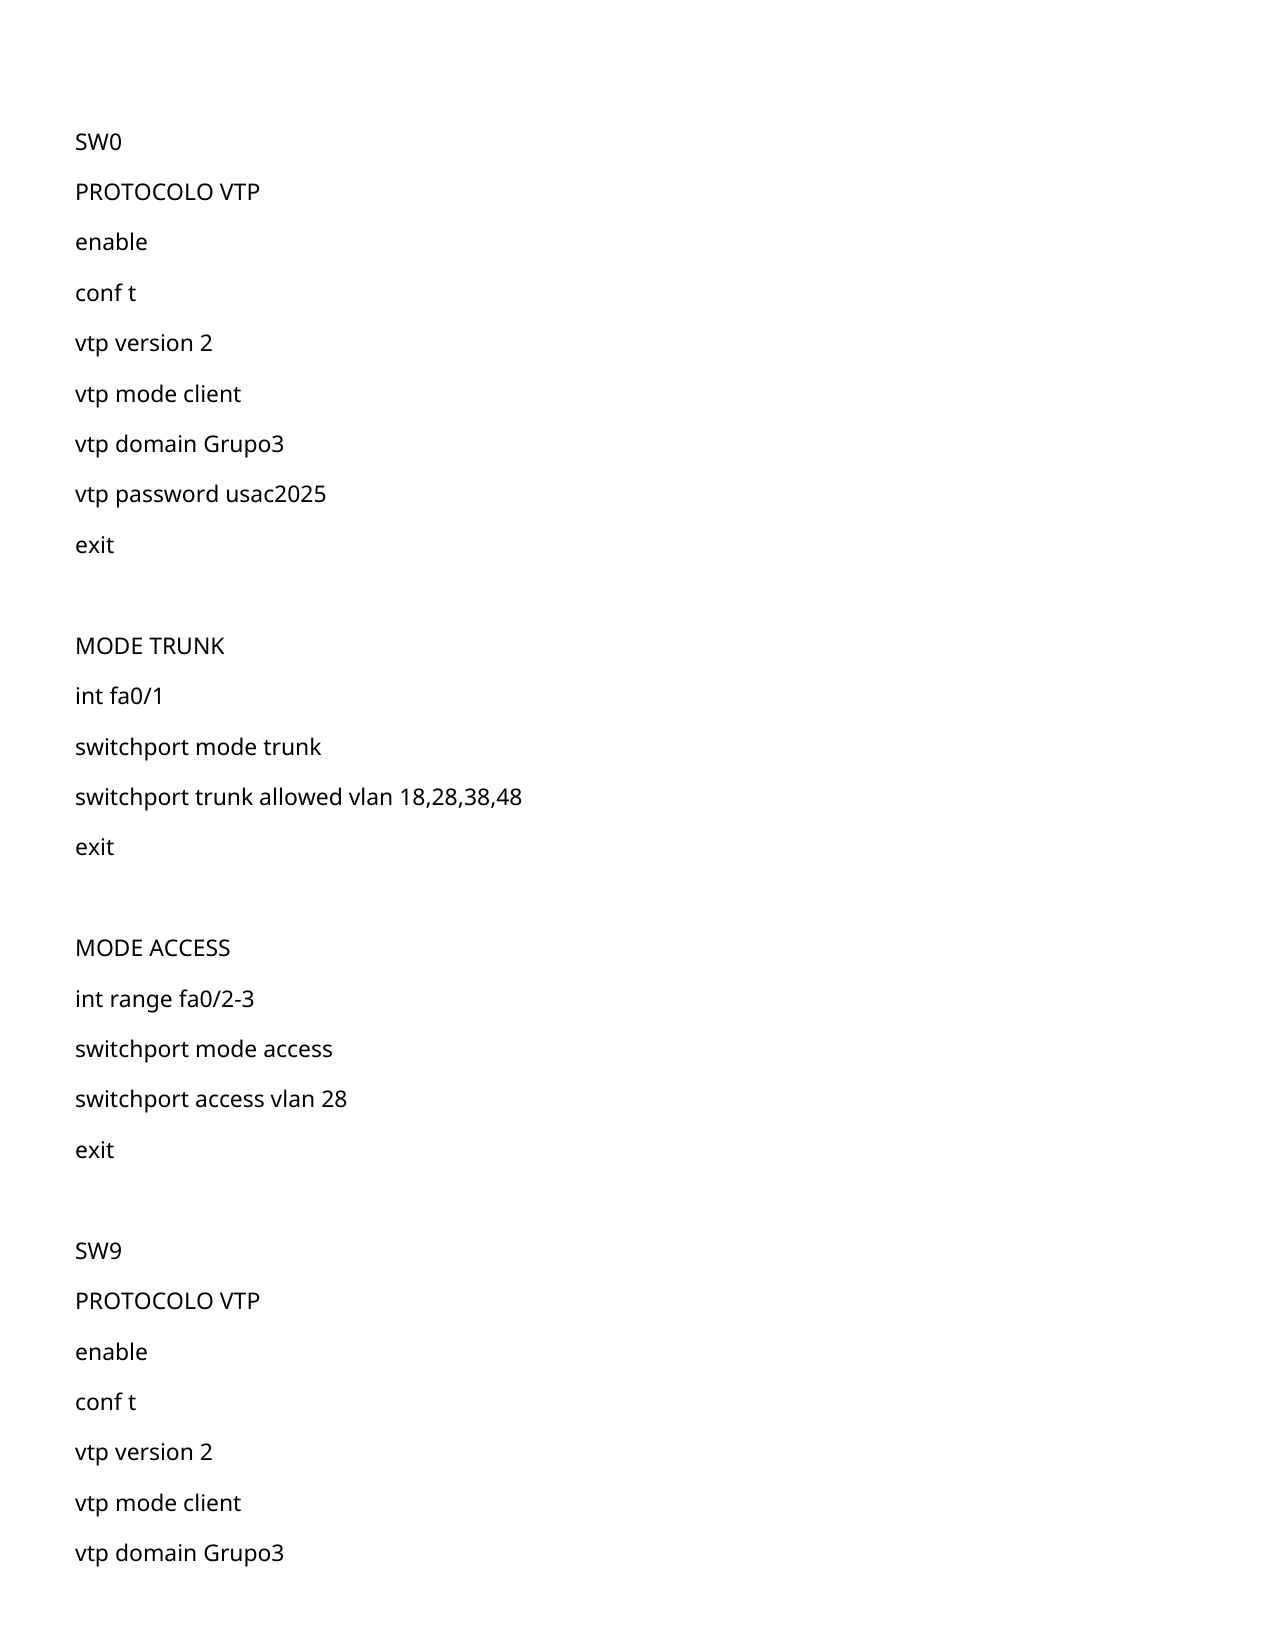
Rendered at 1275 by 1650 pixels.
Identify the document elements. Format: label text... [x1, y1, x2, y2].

text exit [75, 529, 1200, 560]
text enable [75, 226, 1200, 257]
text MODE TRUNK [75, 629, 1200, 661]
text switchport trunk allowed vlan 18,28,38,48 [75, 781, 1200, 812]
text conf t [75, 277, 1200, 308]
text vtp mode client [75, 1487, 1200, 1518]
text vtp domain Grupo3 [75, 428, 1200, 459]
text exit [75, 831, 1200, 862]
text MODE ACCESS [75, 932, 1200, 963]
text exit [75, 1134, 1200, 1165]
text vtp password usac2025 [75, 478, 1200, 509]
text int range fa0/2-3 [75, 982, 1200, 1014]
text switchport access vlan 28 [75, 1083, 1200, 1114]
text PROTOCOLO VTP [75, 176, 1200, 207]
text vtp domain Grupo3 [75, 1537, 1200, 1568]
text int fa0/1 [75, 680, 1200, 711]
text vtp version 2 [75, 327, 1200, 358]
text enable [75, 1335, 1200, 1367]
text SW9 [75, 1234, 1200, 1266]
text SW0 [75, 125, 1200, 157]
text PROTOCOLO VTP [75, 1285, 1200, 1316]
text switchport mode trunk [75, 730, 1200, 762]
text conf t [75, 1386, 1200, 1417]
text vtp version 2 [75, 1436, 1200, 1467]
text vtp mode client [75, 377, 1200, 409]
text switchport mode access [75, 1033, 1200, 1064]
